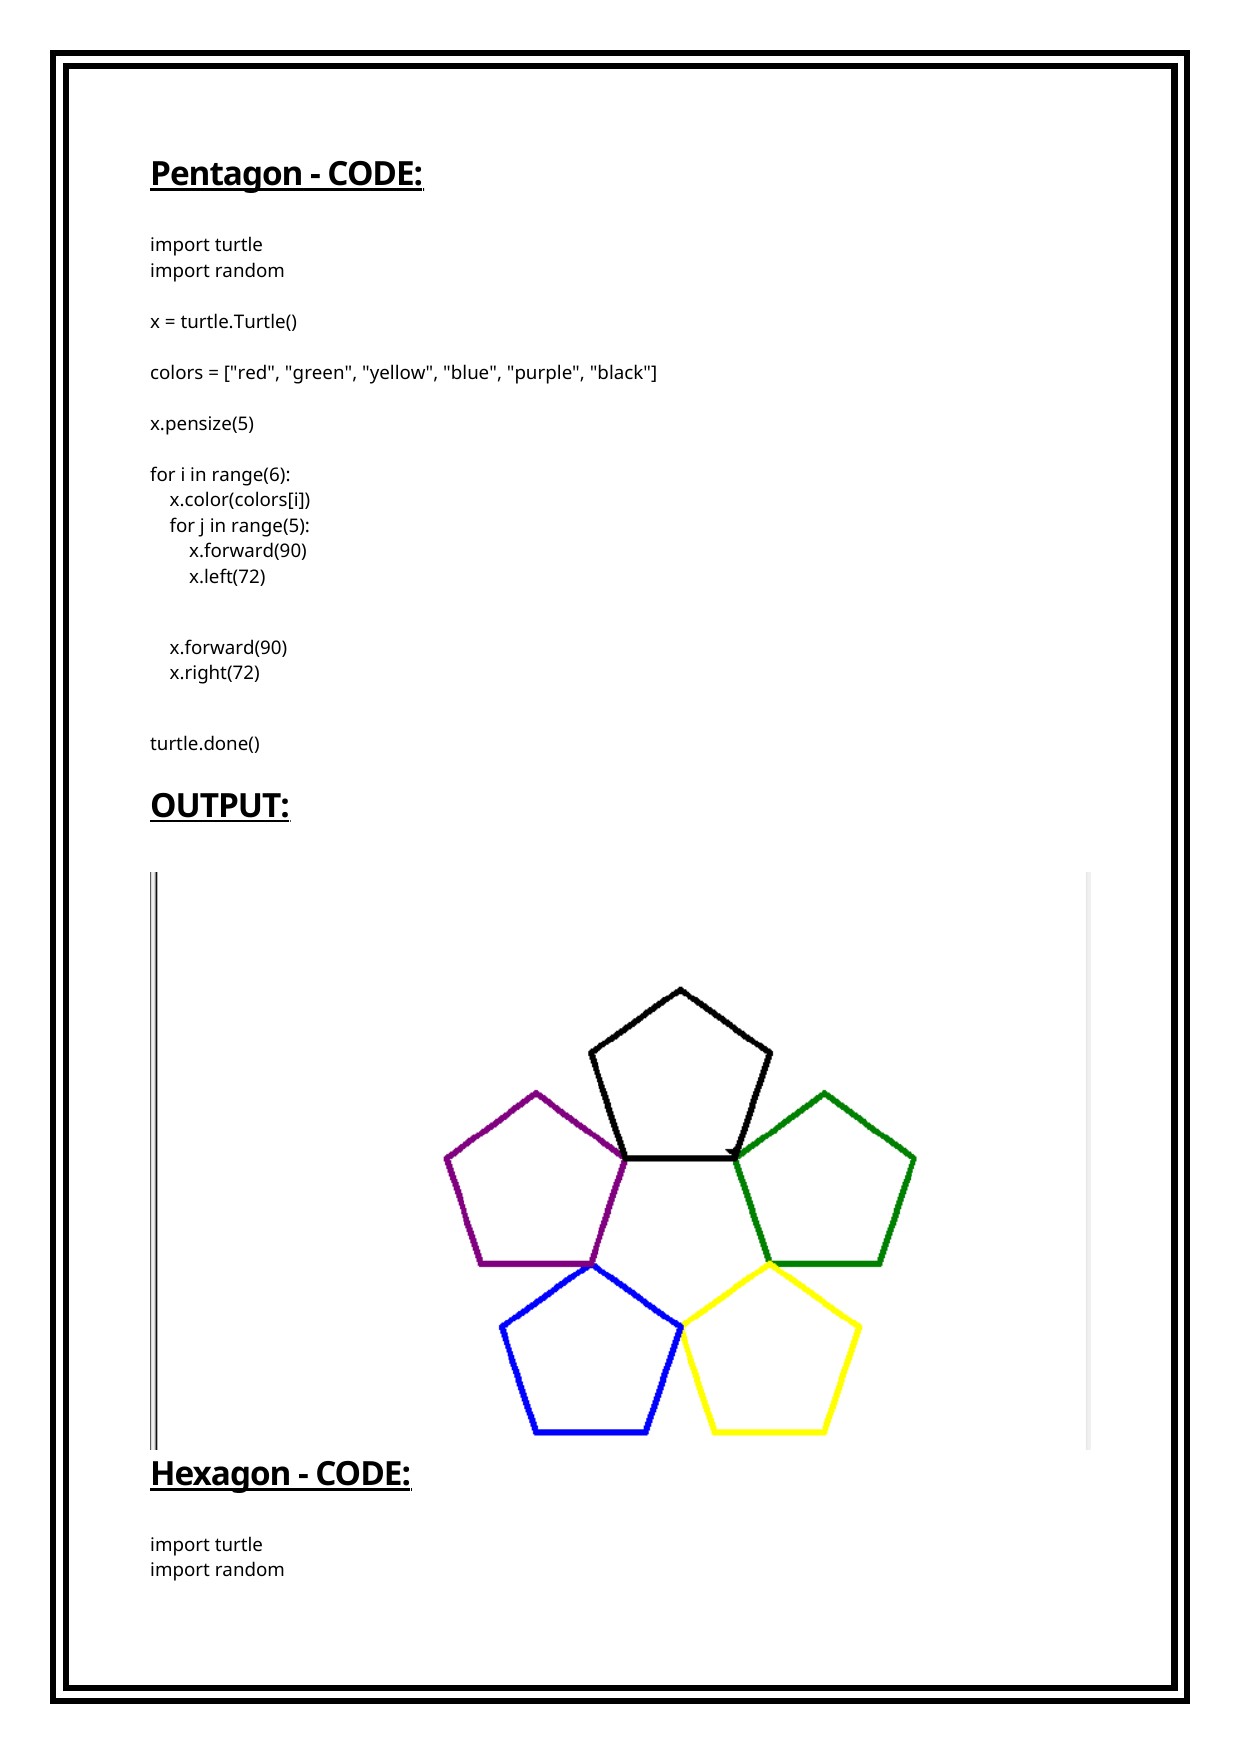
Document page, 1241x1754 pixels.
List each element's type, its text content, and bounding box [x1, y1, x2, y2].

text x.left(72) [150, 563, 1090, 589]
text Pentagon - CODE: [150, 150, 1090, 195]
text x.color(colors[i]) [150, 487, 1090, 512]
text import random [150, 257, 1090, 282]
text x.pensize(5) [150, 410, 1090, 436]
text colors = ["red", "green", "yellow", "blue", "purple", "black"] [150, 359, 1090, 384]
text for j in range(5): [150, 512, 1090, 538]
text x.forward(90) [150, 634, 1090, 659]
text x.right(72) [150, 659, 1090, 685]
text x = turtle.Turtle() [150, 308, 1090, 333]
text turtle.done() [150, 731, 1090, 756]
text import turtle [150, 1531, 1090, 1557]
text x.forward(90) [150, 538, 1090, 563]
text for i in range(6): [150, 461, 1090, 487]
text import random [150, 1557, 1090, 1582]
picture [150, 872, 1091, 1450]
text import turtle [150, 231, 1090, 257]
text OUTPUT: [150, 782, 1090, 827]
text Hexagon - CODE: [150, 1450, 1090, 1495]
